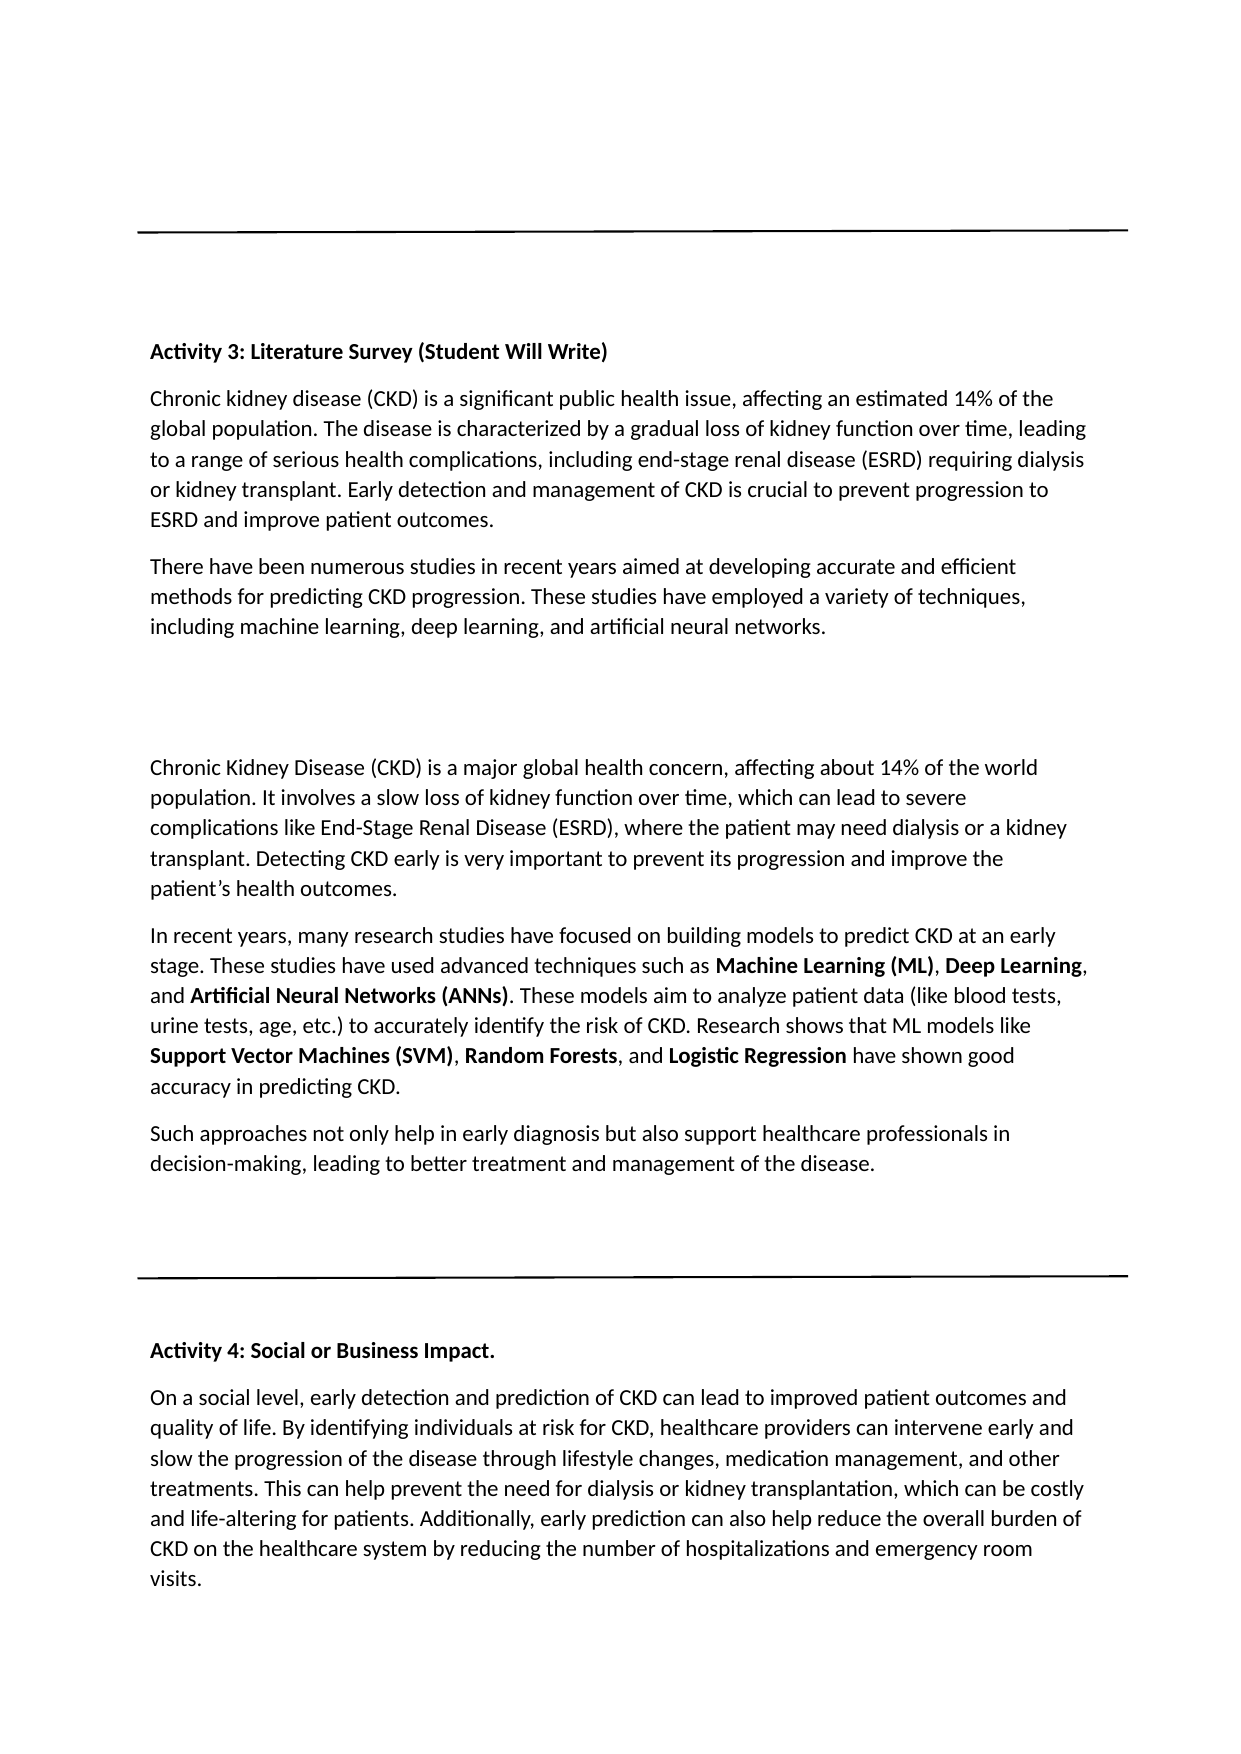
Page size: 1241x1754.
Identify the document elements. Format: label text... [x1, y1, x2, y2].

text Chronic kidney disease (CKD) is a significant public health issue, affecting an estimated 14% of the global population. The disease is characterized by a gradual loss of kidney function over time, leading to a range of serious health complications, including end-stage renal disease (ESRD) requiring dialysis or kidney transplant. Early detection and management of CKD is crucial to prevent progression to ESRD and improve patient outcomes. [150, 384, 1090, 533]
text Activity 3: Literature Survey (Student Will Write) [150, 337, 1090, 366]
text Chronic Kidney Disease (CKD) is a major global health concern, affecting about 14% of the world population. It involves a slow loss of kidney function over time, which can lead to severe complications like End-Stage Renal Disease (ESRD), where the patient may need dialysis or a kidney transplant. Detecting CKD early is very important to prevent its progression and improve the patient’s health outcomes. [150, 753, 1090, 902]
text There have been numerous studies in recent years aimed at developing accurate and efficient methods for predicting CKD progression. These studies have employed a variety of techniques, including machine learning, deep learning, and artificial neural networks. [150, 552, 1090, 641]
text Such approaches not only help in early diagnosis but also support healthcare professionals in decision-making, leading to better treatment and management of the disease. [150, 1119, 1090, 1177]
text On a social level, early detection and prediction of CKD can lead to improved patient outcomes and quality of life. By identifying individuals at risk for CKD, healthcare providers can intervene early and slow the progression of the disease through lifestyle changes, medication management, and other treatments. This can help prevent the need for dialysis or kidney transplantation, which can be costly and life-altering for patients. Additionally, early prediction can also help reduce the overall burden of CKD on the healthcare system by reducing the number of hospitalizations and emergency room visits. [150, 1383, 1090, 1593]
text In recent years, many research studies have focused on building models to predict CKD at an early stage. These studies have used advanced techniques such as Machine Learning (ML), Deep Learning, and Artificial Neural Networks (ANNs). These models aim to analyze patient data (like blood tests, urine tests, age, etc.) to accurately identify the risk of CKD. Research shows that ML models like Support Vector Machines (SVM), Random Forests, and Logistic Regression have shown good accuracy in predicting CKD. [150, 921, 1090, 1100]
text Activity 4: Social or Business Impact. [150, 1336, 1090, 1364]
